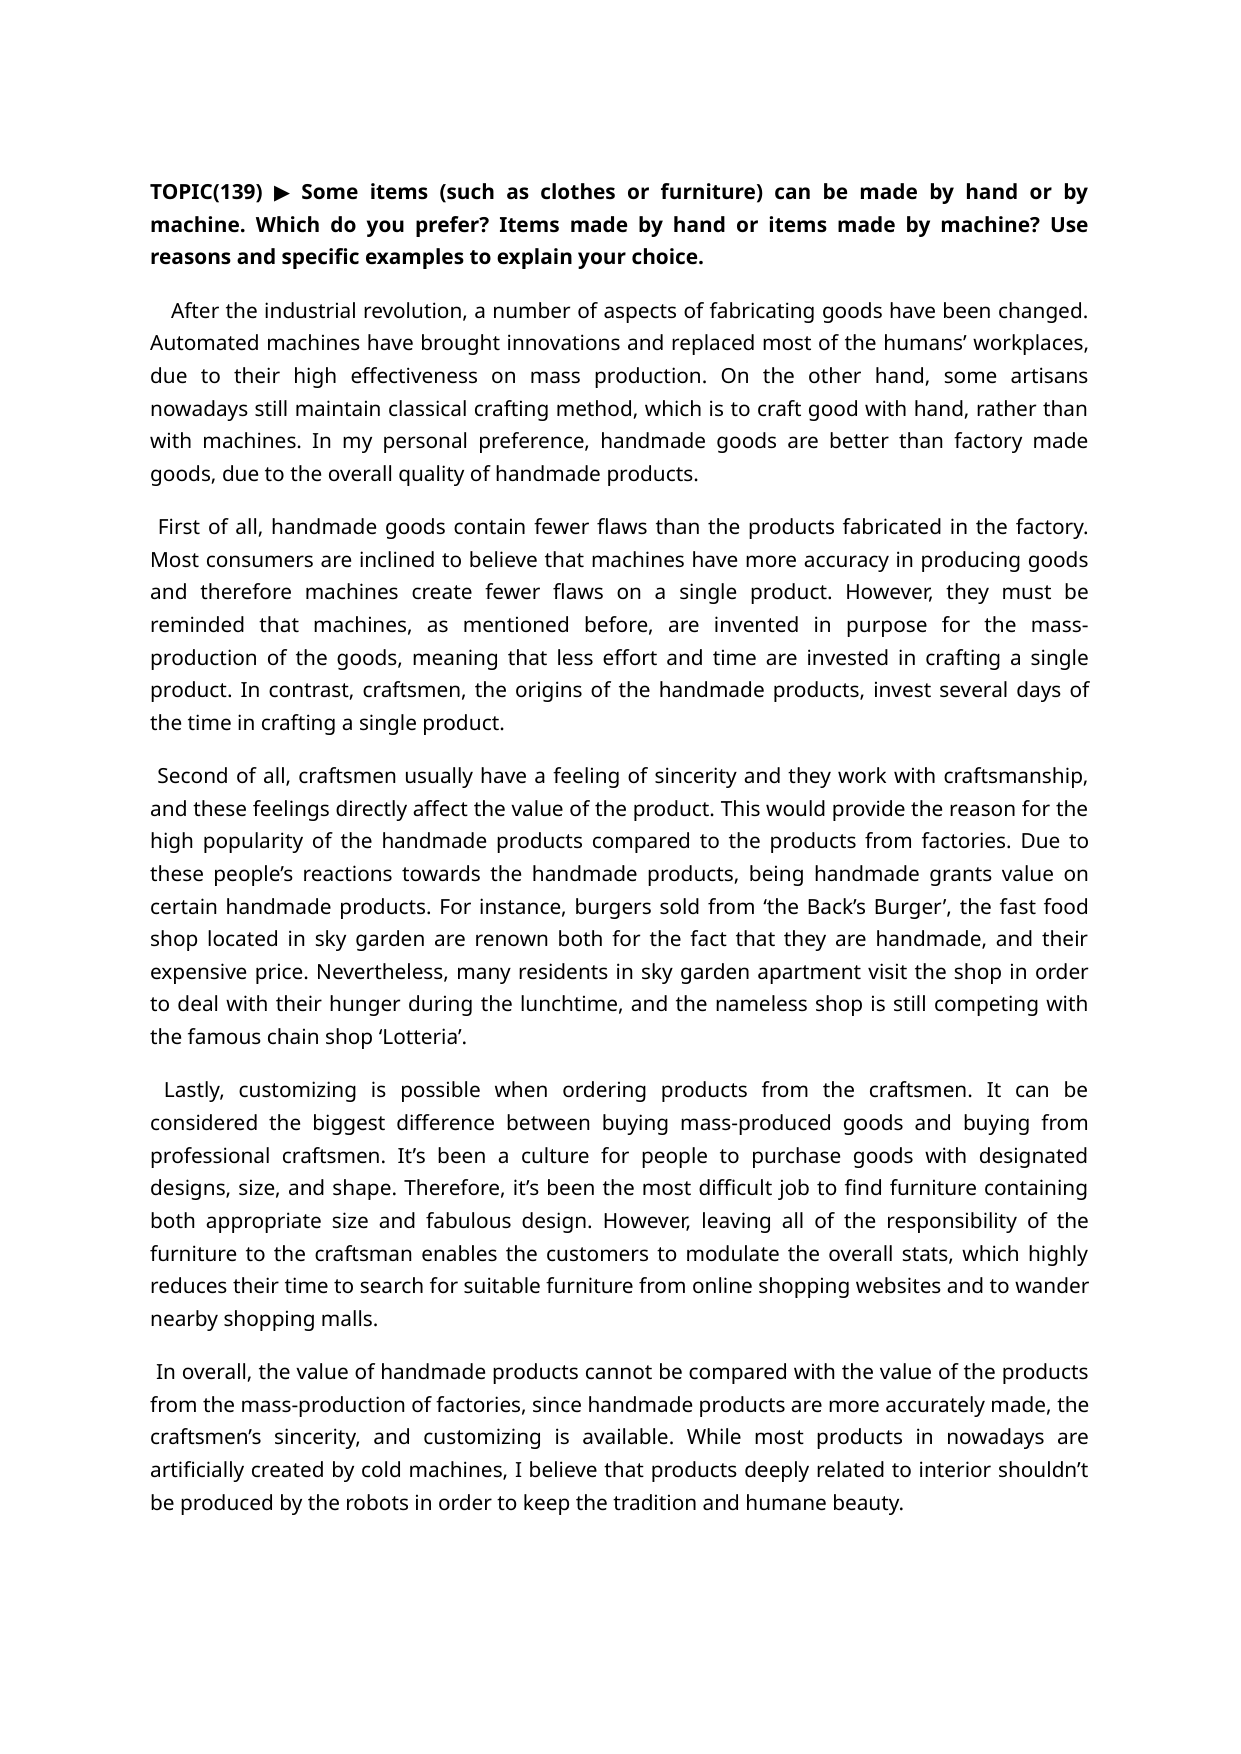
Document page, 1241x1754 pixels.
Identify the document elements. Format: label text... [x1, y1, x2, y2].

text First of all, handmade goods contain fewer flaws than the products fabricated in the factory. Most consumers are inclined to believe that machines have more accuracy in producing goods and therefore machines create fewer flaws on a single product. However, they must be reminded that machines, as mentioned before, are invented in purpose for the mass-production of the goods, meaning that less effort and time are invested in crafting a single product. In contrast, craftsmen, the origins of the handmade products, invest several days of the time in crafting a single product. [150, 512, 1090, 736]
text Lastly, customizing is possible when ordering products from the craftsmen. It can be considered the biggest difference between buying mass-produced goods and buying from professional craftsmen. It’s been a culture for people to purchase goods with designated designs, size, and shape. Therefore, it’s been the most difficult job to find furniture containing both appropriate size and fabulous design. However, leaving all of the responsibility of the furniture to the craftsman enables the customers to modulate the overall stats, which highly reduces their time to search for suitable furniture from online shopping websites and to wander nearby shopping malls. [150, 1076, 1090, 1332]
text TOPIC(139) ▶ Some items (such as clothes or furniture) can be made by hand or by machine. Which do you prefer? Items made by hand or items made by machine? Use reasons and specific examples to explain your choice. [150, 177, 1090, 271]
text After the industrial revolution, a number of aspects of fabricating goods have been changed. Automated machines have brought innovations and replaced most of the humans’ workplaces, due to their high effectiveness on mass production. On the other hand, some artisans nowadays still maintain classical crafting method, which is to craft good with hand, rather than with machines. In my personal preference, handmade goods are better than factory made goods, due to the overall quality of handmade products. [150, 296, 1090, 487]
text Second of all, craftsmen usually have a feeling of sincerity and they work with craftsmanship, and these feelings directly affect the value of the product. This would provide the reason for the high popularity of the handmade products compared to the products from factories. Due to these people’s reactions towards the handmade products, being handmade grants value on certain handmade products. For instance, burgers sold from ‘the Back’s Burger’, the fast food shop located in sky garden are renown both for the fact that they are handmade, and their expensive price. Nevertheless, many residents in sky garden apartment visit the shop in order to deal with their hunger during the lunchtime, and the nameless shop is still competing with the famous chain shop ‘Lotteria’. [150, 761, 1090, 1051]
text In overall, the value of handmade products cannot be compared with the value of the products from the mass-production of factories, since handmade products are more accurately made, the craftsmen’s sincerity, and customizing is available. While most products in nowadays are artificially created by cold machines, I believe that products deeply related to interior shouldn’t be produced by the robots in order to keep the tradition and humane beauty. [150, 1357, 1090, 1516]
